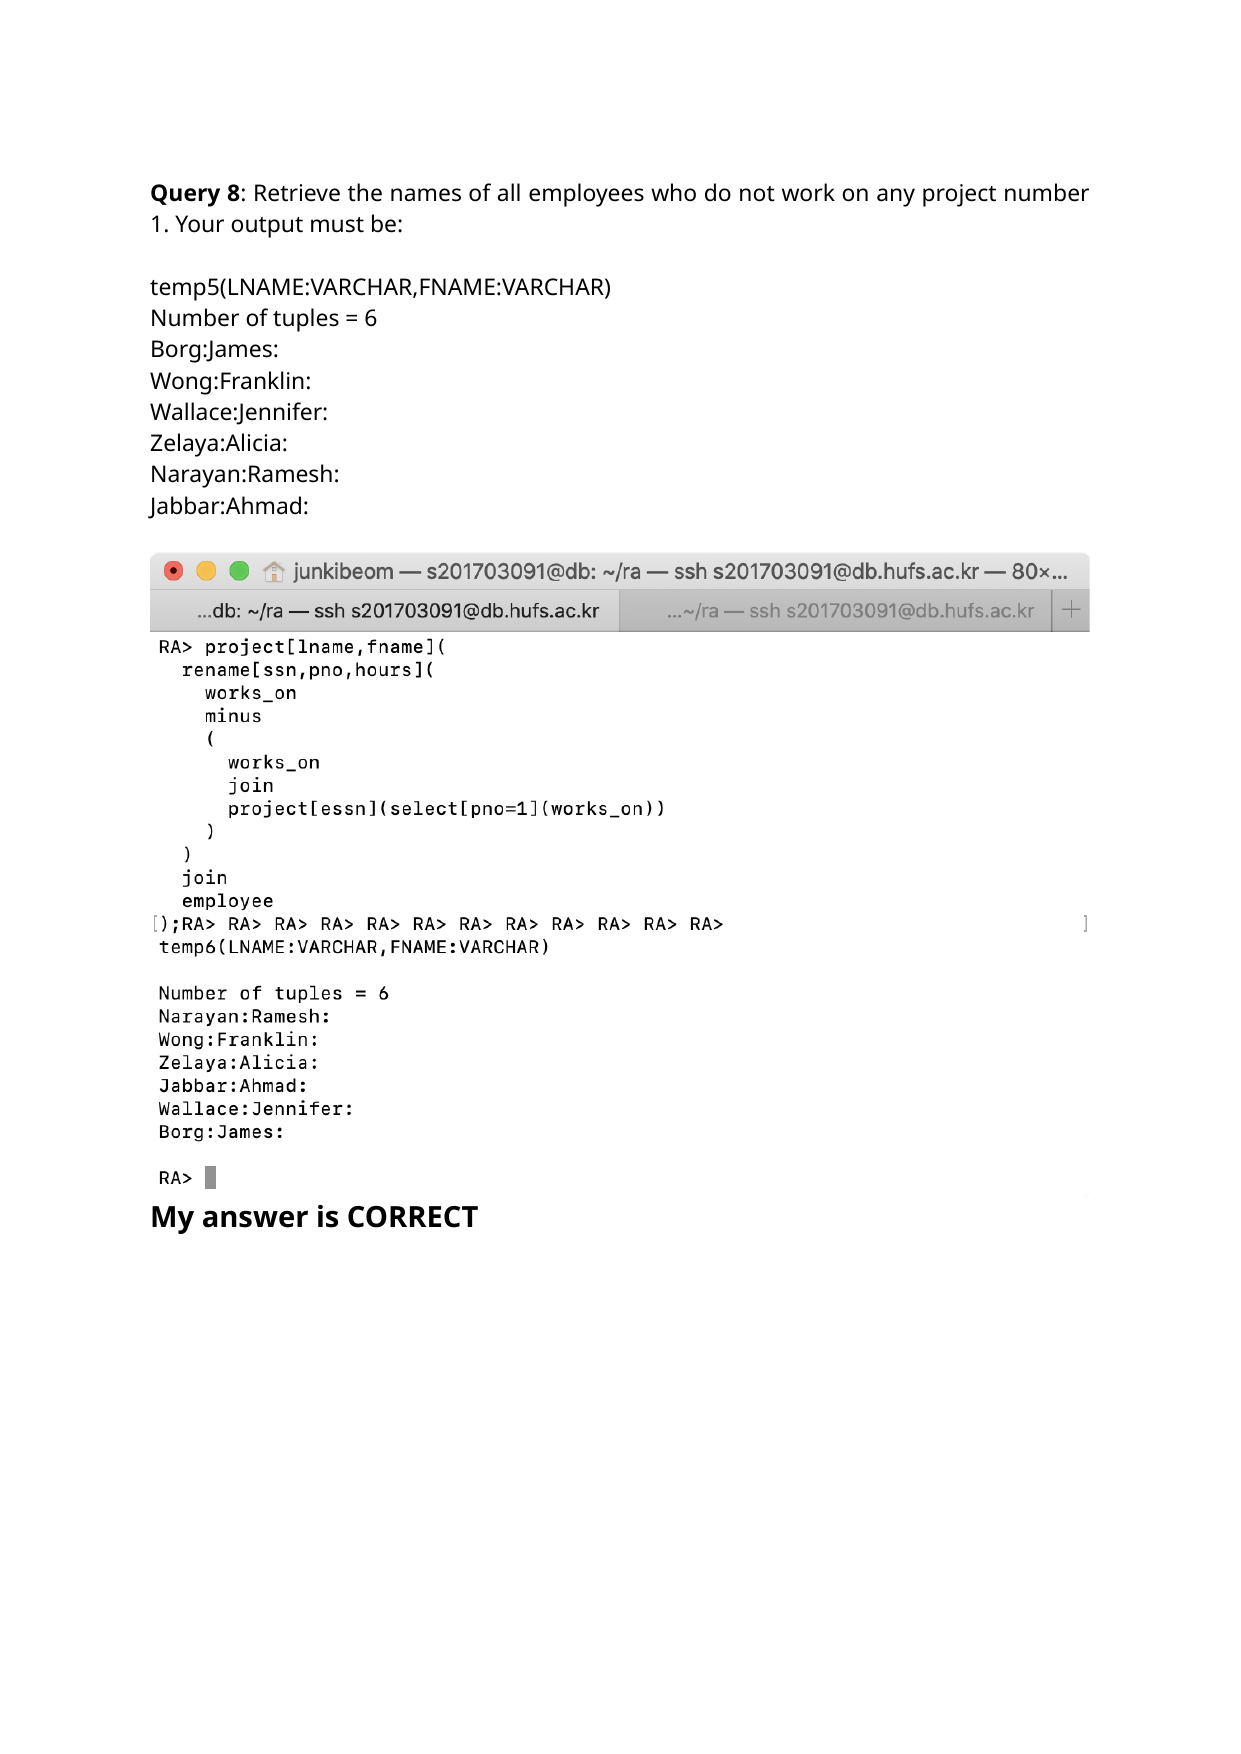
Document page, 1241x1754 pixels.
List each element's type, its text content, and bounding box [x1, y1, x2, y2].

text Query 8: Retrieve the names of all employees who do not work on any project number 1. Your output must be: [150, 177, 1090, 240]
text Number of tuples = 6 [150, 302, 1090, 333]
text temp5(LNAME:VARCHAR,FNAME:VARCHAR) [150, 271, 1090, 302]
text Wallace:Jennifer: [150, 396, 1090, 427]
text Borg:James: [150, 333, 1090, 365]
text My answer is CORRECT [150, 1197, 1090, 1236]
picture [150, 552, 1090, 1197]
text Jabbar:Ahmad: [150, 490, 1090, 521]
text Zelaya:Alicia: [150, 427, 1090, 458]
text Narayan:Ramesh: [150, 458, 1090, 490]
text Wong:Franklin: [150, 365, 1090, 396]
